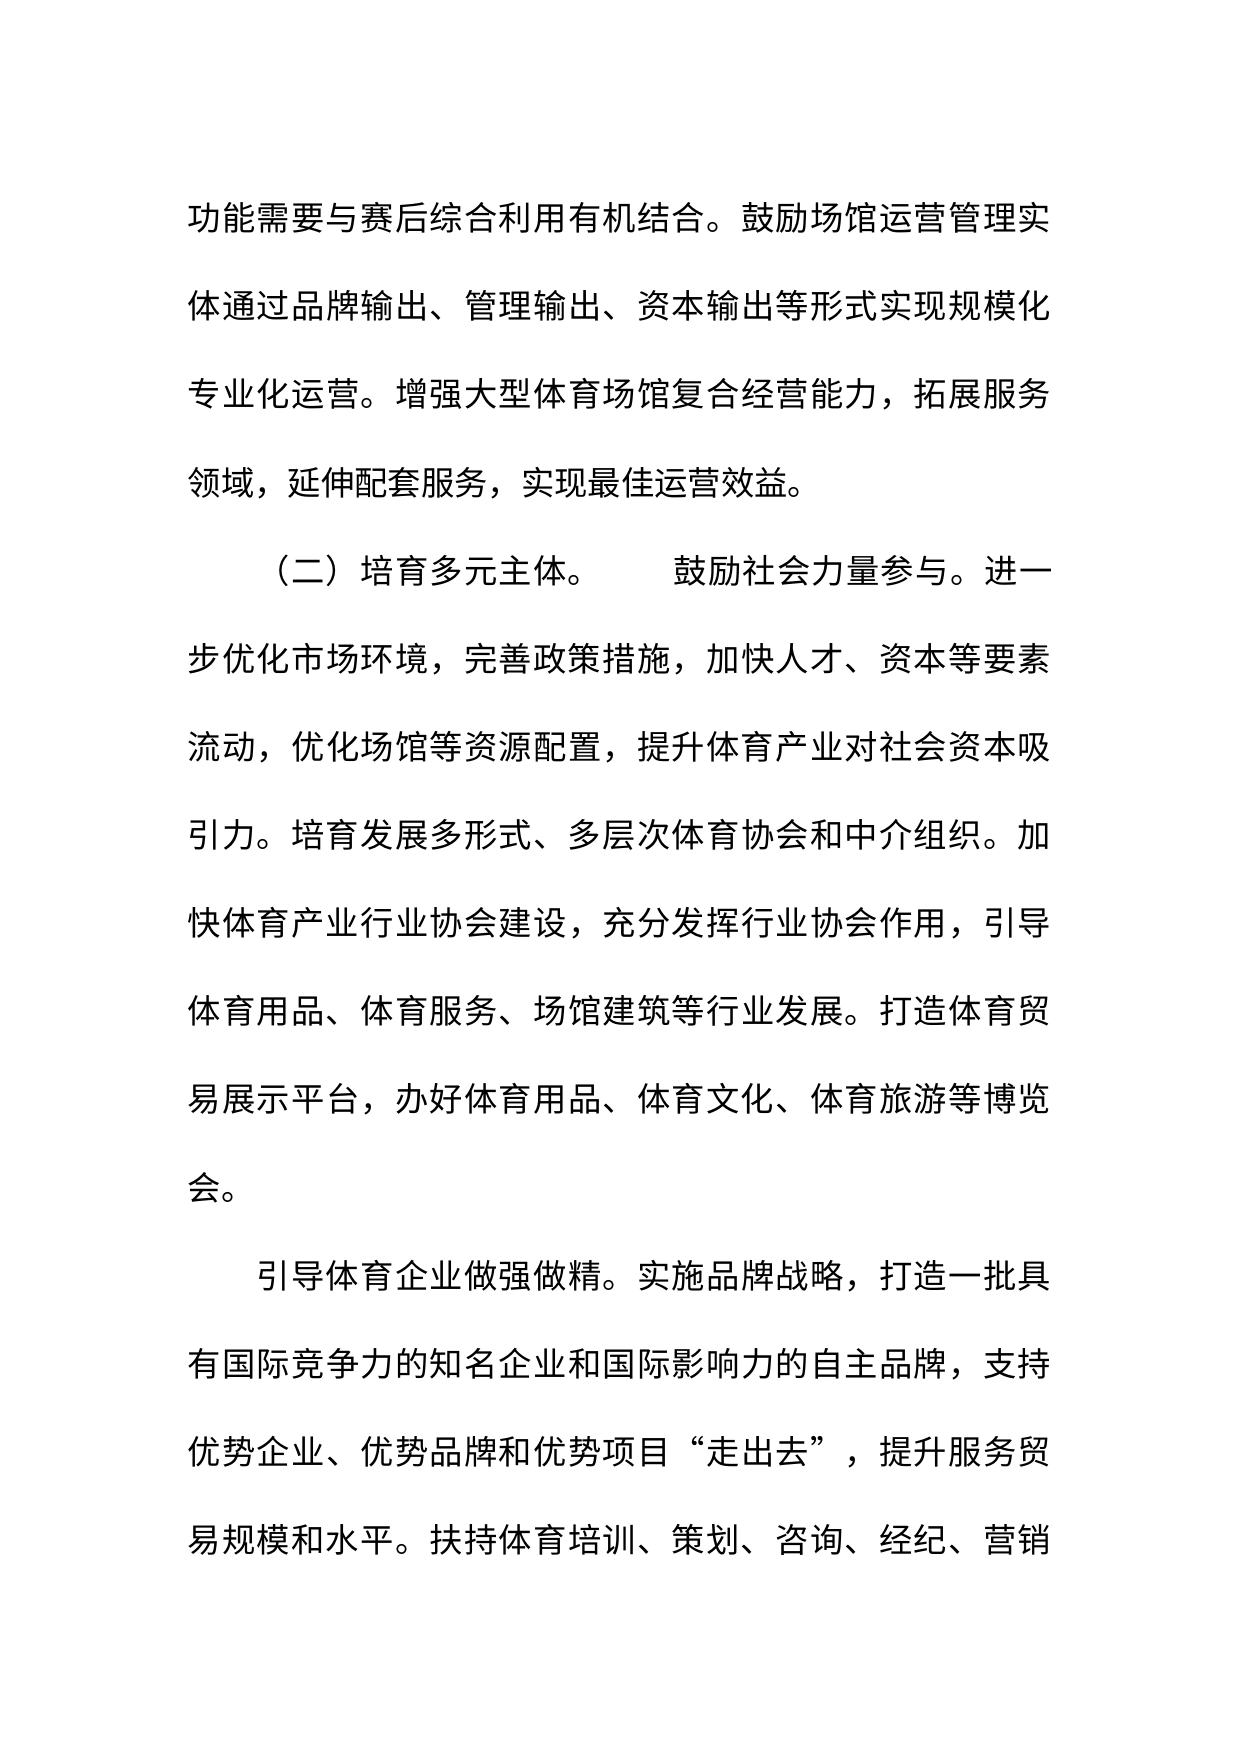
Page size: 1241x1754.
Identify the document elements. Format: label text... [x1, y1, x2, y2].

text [187, 1229, 1053, 1582]
text （二）培育多元主体。 鼓励社会力量参与。进一步优化市场环境，完善政策措施，加快人才、资本等要素流动，优化场馆等资源配置，提升体育产业对社会资本吸引力。培育发展多形式、多层次体育协会和中介组织。加快体育产业行业协会建设，充分发挥行业协会作用，引导体育用品、体育服务、场馆建筑等行业发展。打造体育贸易展示平台，办好体育用品、体育文化、体育旅游等博览会。 [187, 524, 1053, 1229]
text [187, 172, 1053, 524]
